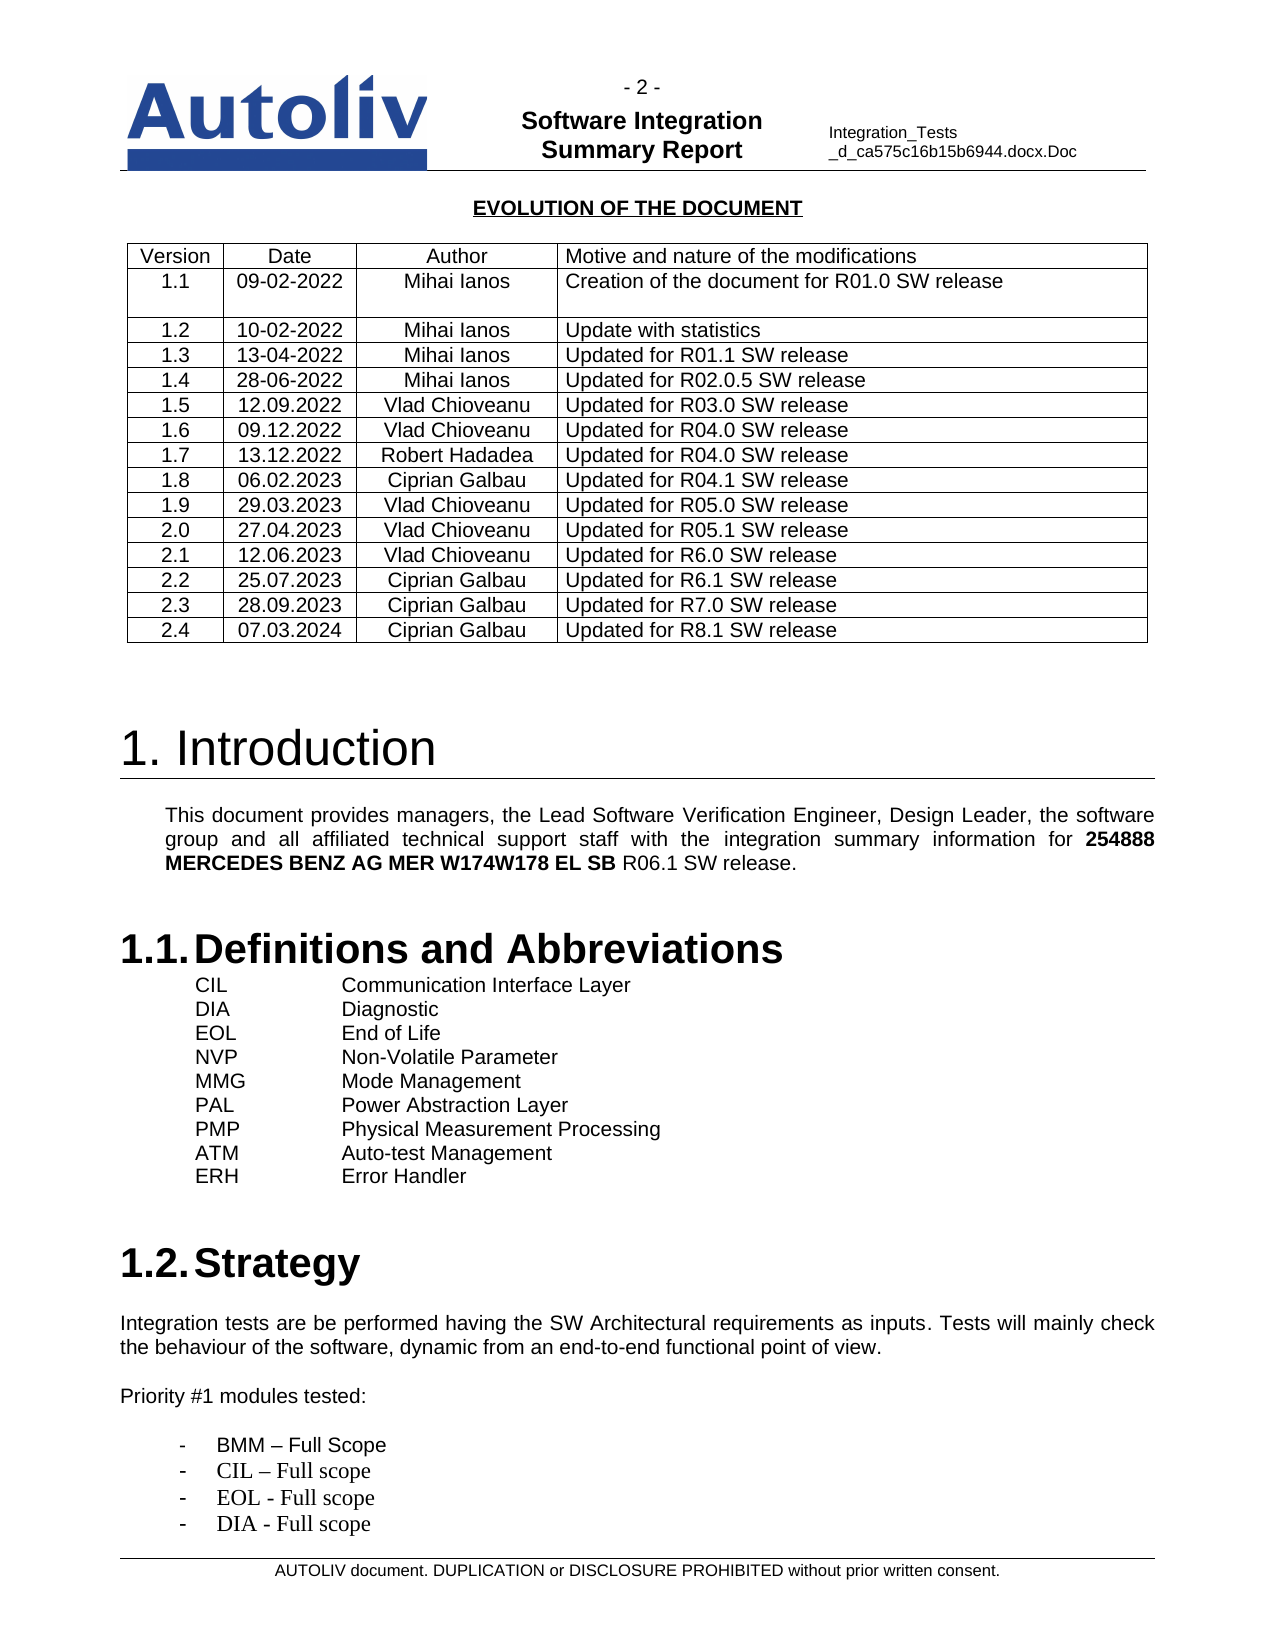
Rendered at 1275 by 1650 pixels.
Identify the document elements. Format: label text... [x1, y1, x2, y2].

table_cell 29.03.2023 [224, 493, 356, 517]
text ERH Error Handler [195, 1164, 1155, 1188]
table_cell Updated for R6.0 SW release [558, 543, 1147, 567]
table_cell Ciprian Galbau [357, 568, 557, 592]
table_cell 2.2 [128, 568, 223, 592]
table_cell Mihai Ianos [357, 318, 557, 342]
text NVP Non-Volatile Parameter [195, 1044, 1155, 1068]
table_cell 12.06.2023 [224, 543, 356, 567]
table_cell Updated for R8.1 SW release [558, 618, 1147, 642]
text PAL Power Abstraction Layer [195, 1092, 1155, 1116]
table_cell Mihai Ianos [357, 343, 557, 367]
table_cell Ciprian Galbau [357, 618, 557, 642]
table_cell Vlad Chioveanu [357, 493, 557, 517]
table_header Date [224, 244, 356, 268]
table_cell 13.12.2022 [224, 443, 356, 467]
table_cell 1.2 [128, 318, 223, 342]
text MMG Mode Management [195, 1068, 1155, 1092]
table_cell 25.07.2023 [224, 568, 356, 592]
table_cell 12.09.2022 [224, 393, 356, 417]
text EVOLUTION OF THE DOCUMENT [120, 195, 1155, 219]
list CIL – Full scope [179, 1457, 1155, 1483]
table_cell 07.03.2024 [224, 618, 356, 642]
table_cell Vlad Chioveanu [357, 543, 557, 567]
table_cell Mihai Ianos [357, 368, 557, 392]
table_cell 2.1 [128, 543, 223, 567]
table_header Version [128, 244, 223, 268]
list DIA - Full scope [179, 1510, 1155, 1536]
table_cell Vlad Chioveanu [357, 393, 557, 417]
table_cell 28-06-2022 [224, 368, 356, 392]
text DIA Diagnostic [195, 997, 1155, 1021]
table_cell Updated for R7.0 SW release [558, 593, 1147, 617]
table_cell Updated for R02.0.5 SW release [558, 368, 1147, 392]
table_cell Updated for R01.1 SW release [558, 343, 1147, 367]
table_cell 27.04.2023 [224, 518, 356, 542]
table_cell 1.7 [128, 443, 223, 467]
table_cell Updated for R04.0 SW release [558, 443, 1147, 467]
picture [127, 75, 428, 171]
subtitle Definitions and Abbreviations [120, 925, 1155, 973]
table_header Motive and nature of the modifications [558, 244, 1147, 268]
table_cell 1.4 [128, 368, 223, 392]
table_cell Ciprian Galbau [357, 593, 557, 617]
table_cell 2.3 [128, 593, 223, 617]
table_cell Mihai Ianos [357, 269, 557, 317]
text PMP Physical Measurement Processing [195, 1116, 1155, 1140]
text EOL End of Life [195, 1021, 1155, 1044]
subtitle Strategy [120, 1238, 1155, 1286]
table_cell Update with statistics [558, 318, 1147, 342]
table_cell Updated for R05.1 SW release [558, 518, 1147, 542]
table_cell Robert Hadadea [357, 443, 557, 467]
table_cell Updated for R04.1 SW release [558, 468, 1147, 492]
text This document provides managers, the Lead Software Verification Engineer, Design Leader, the software group and all affiliated technical support staff with the integration summary information for 254888 MERCEDES BENZ AG MER W174W178 EL SB R06.1 SW release. [165, 803, 1155, 875]
table_cell 09-02-2022 [224, 269, 356, 317]
text CIL Communication Interface Layer [195, 973, 1155, 997]
list BMM – Full Scope [179, 1433, 1155, 1457]
table_cell 06.02.2023 [224, 468, 356, 492]
table_cell 09.12.2022 [224, 418, 356, 442]
text Priority #1 modules tested: [120, 1384, 1155, 1408]
list EOL - Full scope [179, 1483, 1155, 1510]
table_cell 28.09.2023 [224, 593, 356, 617]
text Integration tests are be performed having the SW Architectural requirements as inputs. Tests will mainly check the behaviour of the software, dynamic from an end-to-end functional point of view. [120, 1311, 1155, 1359]
text ATM Auto-test Management [195, 1140, 1155, 1164]
table_cell Updated for R6.1 SW release [558, 568, 1147, 592]
table_cell 1.5 [128, 393, 223, 417]
table_cell 1.9 [128, 493, 223, 517]
table_cell Updated for R04.0 SW release [558, 418, 1147, 442]
table_cell 10-02-2022 [224, 318, 356, 342]
table_cell 13-04-2022 [224, 343, 356, 367]
subtitle 1. Introduction [120, 718, 1155, 778]
table_cell 1.8 [128, 468, 223, 492]
table_cell Updated for R03.0 SW release [558, 393, 1147, 417]
table_cell 2.4 [128, 618, 223, 642]
table_cell Vlad Chioveanu [357, 518, 557, 542]
table_cell Updated for R05.0 SW release [558, 493, 1147, 517]
table_cell Creation of the document for R01.0 SW release [558, 269, 1147, 317]
table_cell 1.1 [128, 269, 223, 317]
table_cell 1.6 [128, 418, 223, 442]
table_cell Vlad Chioveanu [357, 418, 557, 442]
table_cell 1.3 [128, 343, 223, 367]
table_cell 2.0 [128, 518, 223, 542]
table_cell Ciprian Galbau [357, 468, 557, 492]
table_header Author [357, 244, 557, 268]
